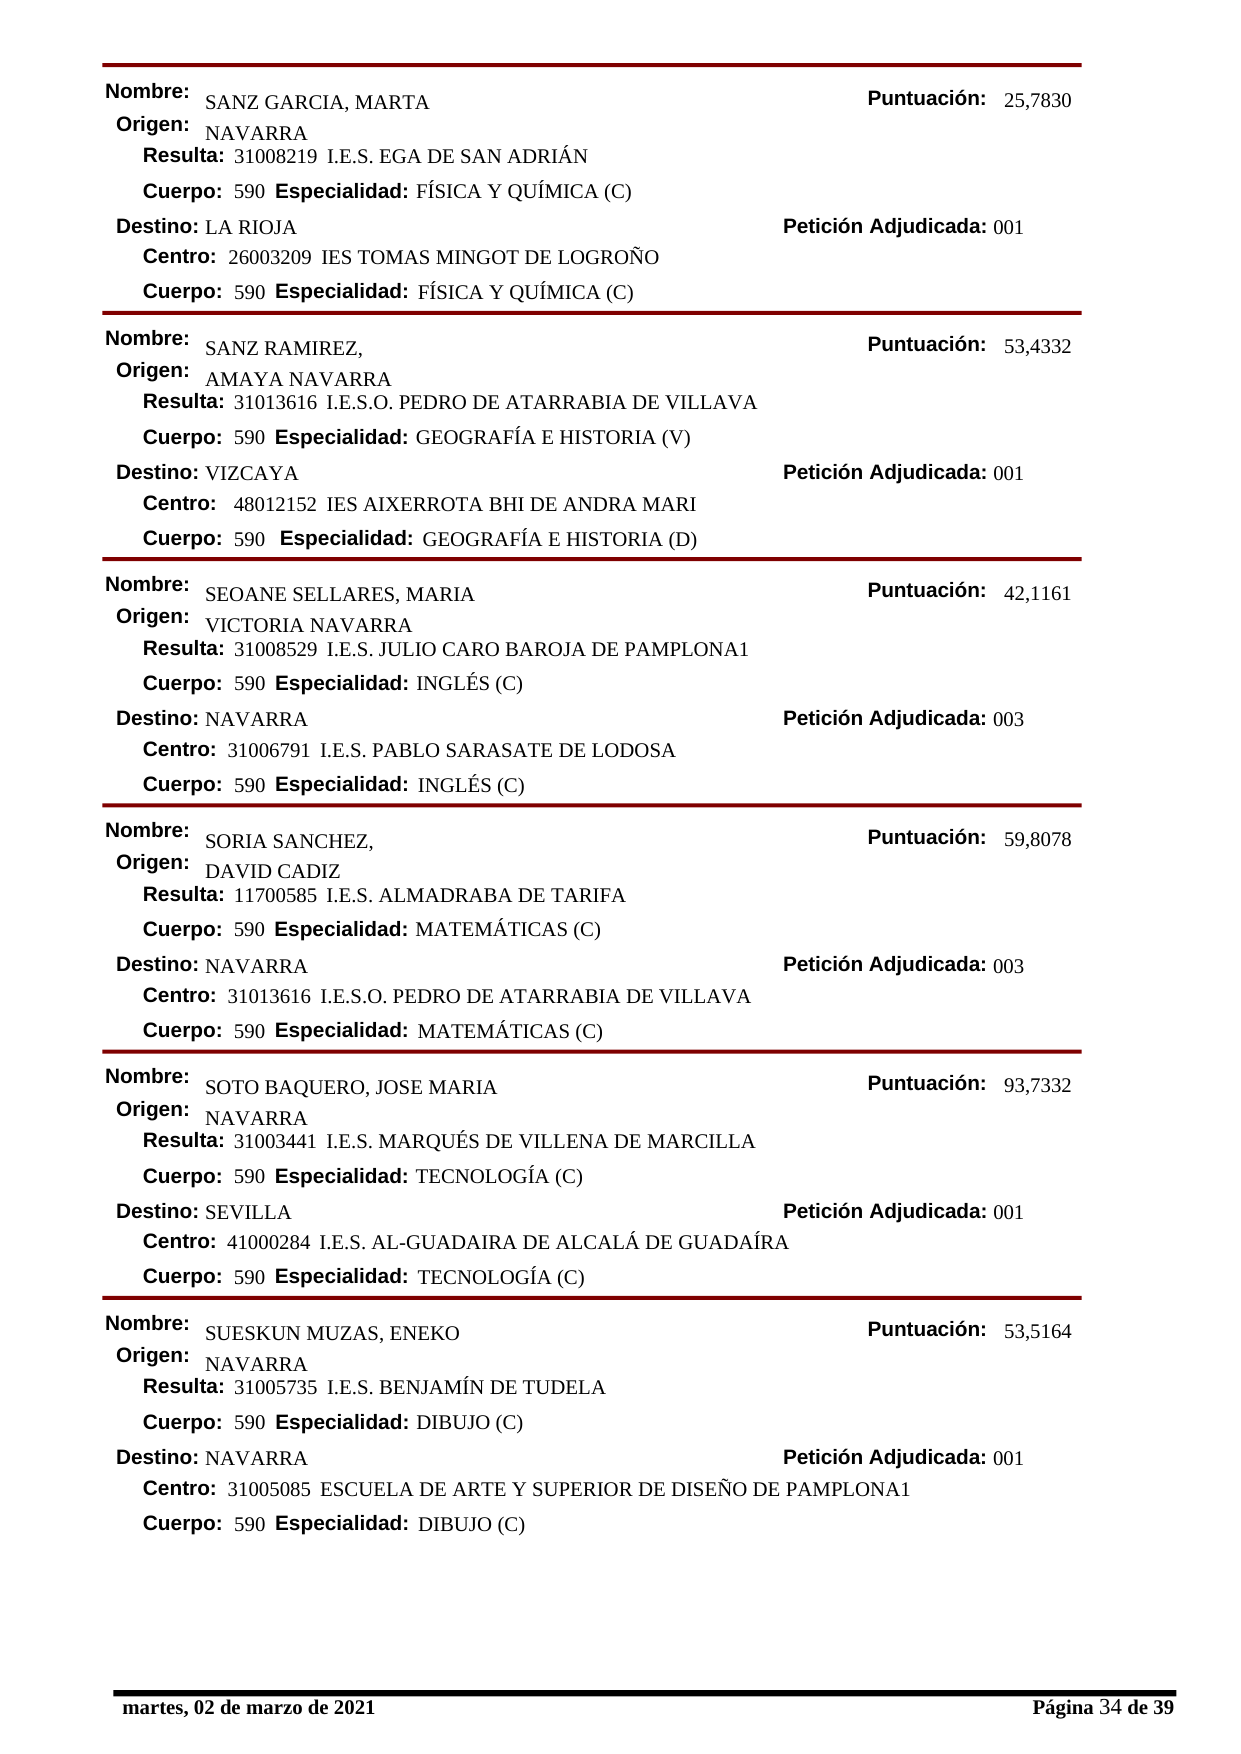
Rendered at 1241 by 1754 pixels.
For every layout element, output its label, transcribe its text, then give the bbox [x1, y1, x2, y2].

text Cuerpo: 590 Especialidad: TECNOLOGÍA (C) [143, 1264, 1126, 1289]
text Centro: 26003209 IES TOMAS MINGOT DE LOGROÑO [143, 244, 1126, 269]
text SUESKUN MUZAS, ENEKO NAVARRA [205, 1321, 461, 1376]
text Centro: 41000284 I.E.S. AL-GUADAIRA DE ALCALÁ DE GUADAÍRA [143, 1229, 1126, 1254]
text Cuerpo: 590 Especialidad: GEOGRAFÍA E HISTORIA (V) [143, 425, 1126, 449]
subtitle Nombre: Origen: [105, 325, 192, 382]
text Centro: 31013616 I.E.S.O. PEDRO DE ATARRABIA DE VILLAVA [143, 983, 1126, 1008]
text Destino: SEVILLA Petición Adjudicada: 001 [116, 1198, 1126, 1224]
text 53,4332 [1004, 334, 1126, 358]
text Resulta: 31003441 I.E.S. MARQUÉS DE VILLENA DE MARCILLA [143, 1130, 1126, 1153]
text SEOANE SELLARES, MARIA VICTORIA NAVARRA [205, 582, 579, 637]
text 42,1161 [1004, 580, 1126, 604]
text Cuerpo: 590 Especialidad: FÍSICA Y QUÍMICA (C) [143, 178, 1126, 203]
text Cuerpo: 590 Especialidad: INGLÉS (C) [143, 772, 1126, 797]
text Centro: 48012152 IES AIXERROTA BHI DE ANDRA MARI [143, 490, 1126, 516]
text Centro: 31006791 I.E.S. PABLO SARASATE DE LODOSA [143, 737, 1126, 762]
text 25,7830 [1004, 88, 1126, 112]
text Cuerpo: 590 Especialidad: FÍSICA Y QUÍMICA (C) [143, 279, 1126, 304]
text 53,5164 [1004, 1319, 1126, 1343]
text Destino: NAVARRA Petición Adjudicada: 003 [116, 952, 1126, 978]
subtitle Puntuación: [867, 1071, 988, 1095]
subtitle Nombre: Origen: [105, 79, 192, 135]
text Cuerpo: 590 Especialidad: DIBUJO (C) [143, 1410, 1126, 1434]
subtitle Nombre: Origen: [105, 818, 192, 874]
subtitle Nombre: Origen: [105, 572, 192, 628]
text Resulta: 31008219 I.E.S. EGA DE SAN ADRIÁN [143, 145, 1126, 168]
text Cuerpo: 590 Especialidad: MATEMÁTICAS (C) [143, 917, 1126, 941]
text Resulta: 31005735 I.E.S. BENJAMÍN DE TUDELA [143, 1376, 1126, 1399]
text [116, 1445, 1126, 1470]
subtitle Puntuación: [867, 86, 988, 110]
text SOTO BAQUERO, JOSE MARIA NAVARRA [205, 1075, 498, 1130]
text SANZ RAMIREZ, AMAYA NAVARRA [205, 336, 447, 391]
text Cuerpo: 590 Especialidad: GEOGRAFÍA E HISTORIA (D) [143, 525, 1126, 551]
text Resulta: 31008529 I.E.S. JULIO CARO BAROJA DE PAMPLONA1 [143, 637, 1126, 661]
text 59,8078 [1004, 827, 1126, 851]
text SORIA SANCHEZ, DAVID CADIZ [205, 829, 446, 883]
subtitle Puntuación: [867, 578, 988, 602]
text Resulta: 31013616 I.E.S.O. PEDRO DE ATARRABIA DE VILLAVA [143, 391, 1126, 414]
text 93,7332 [1004, 1073, 1126, 1097]
subtitle Puntuación: [867, 1317, 988, 1341]
text Resulta: 11700585 I.E.S. ALMADRABA DE TARIFA [143, 883, 1126, 907]
subtitle Nombre: Origen: [105, 1064, 192, 1120]
text Destino: NAVARRA Petición Adjudicada: 003 [116, 706, 1126, 731]
text Cuerpo: 590 Especialidad: DIBUJO (C) [143, 1510, 1126, 1536]
text SANZ GARCIA, MARTA NAVARRA [205, 90, 430, 145]
text Centro: 31005085 ESCUELA DE ARTE Y SUPERIOR DE DISEÑO DE PAMPLONA1 [143, 1475, 1126, 1501]
text Cuerpo: 590 Especialidad: TECNOLOGÍA (C) [143, 1163, 1126, 1188]
text Destino: VIZCAYA Petición Adjudicada: 001 [116, 460, 1126, 485]
text Cuerpo: 590 Especialidad: INGLÉS (C) [143, 671, 1126, 695]
text Destino: LA RIOJA Petición Adjudicada: 001 [116, 213, 1126, 239]
text Cuerpo: 590 Especialidad: MATEMÁTICAS (C) [143, 1018, 1126, 1043]
subtitle Nombre: Origen: [105, 1310, 192, 1367]
subtitle Puntuación: [867, 824, 988, 848]
subtitle Puntuación: [867, 332, 988, 356]
